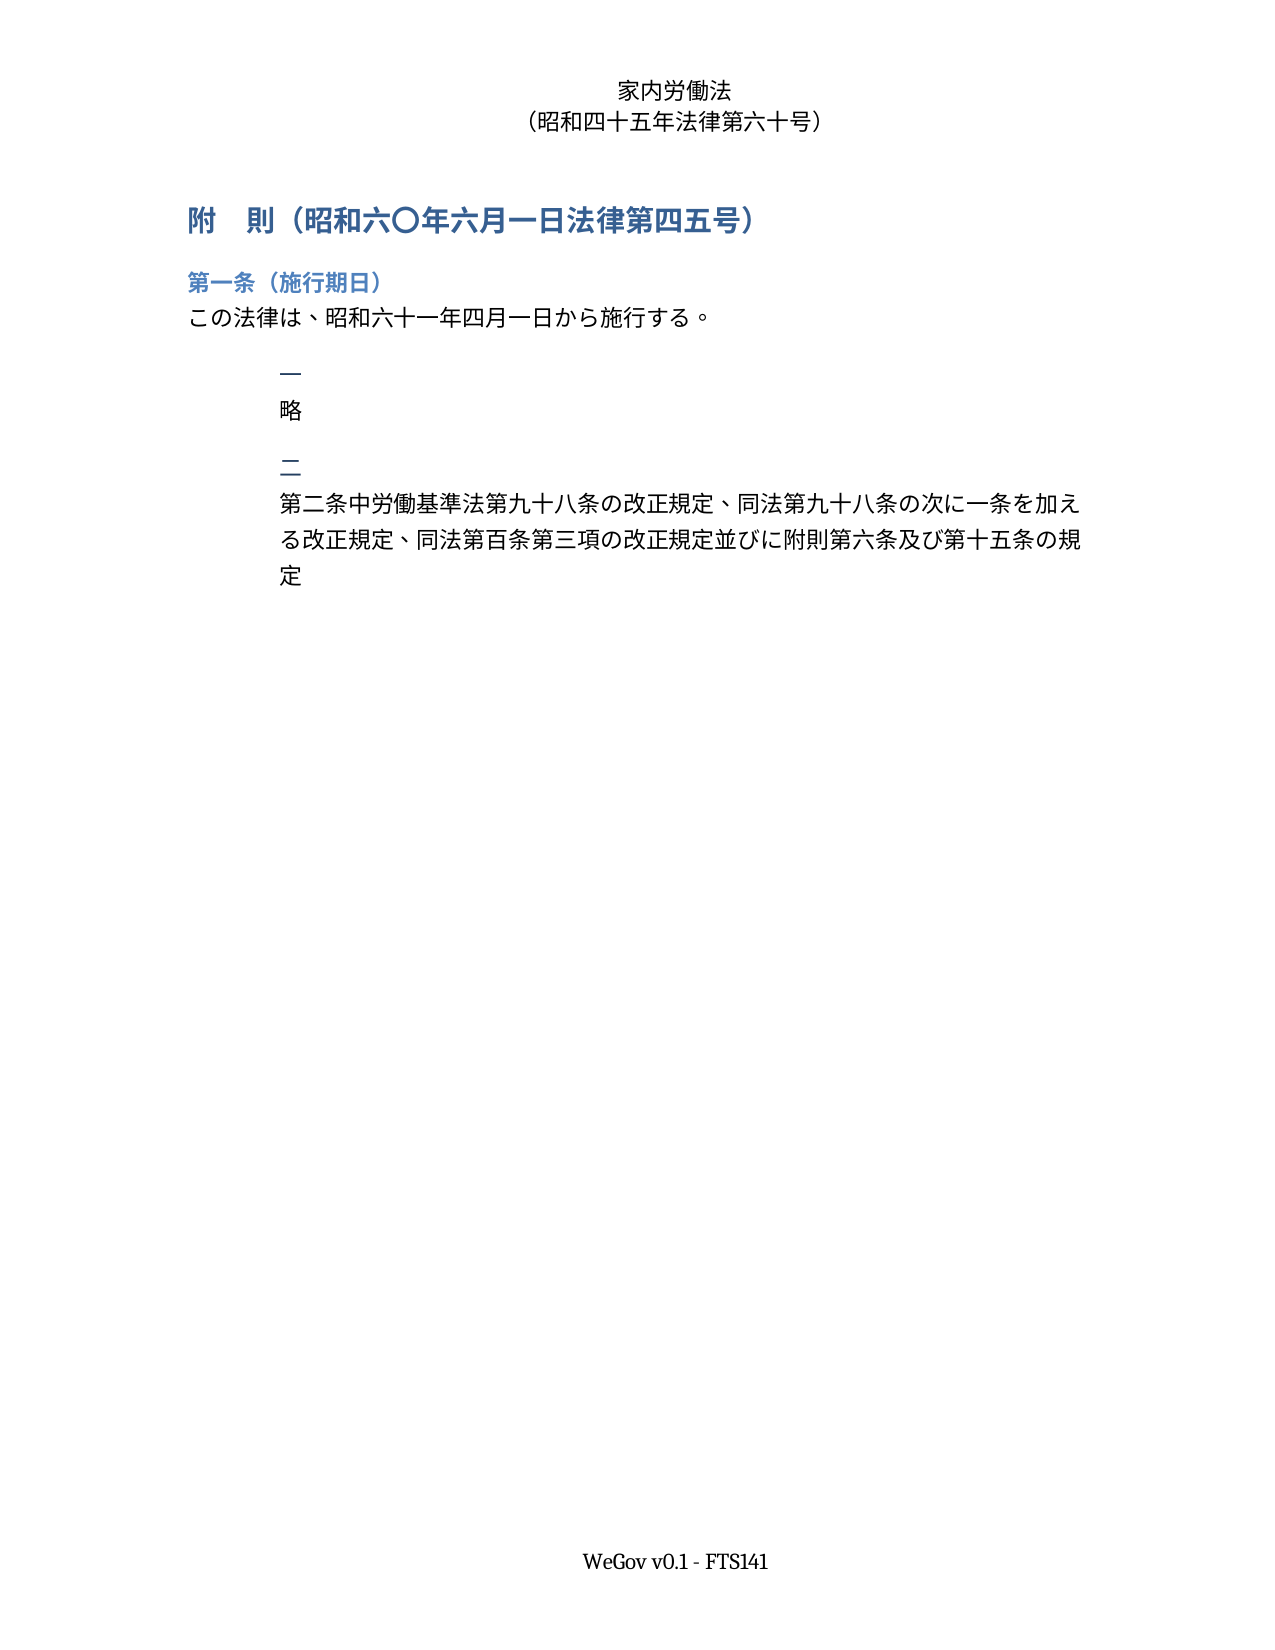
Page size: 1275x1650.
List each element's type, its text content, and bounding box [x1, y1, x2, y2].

subtitle 一 [279, 359, 1087, 390]
subtitle 二 [279, 452, 1087, 483]
text 略 [279, 395, 1087, 426]
text この法律は、昭和六十一年四月一日から施行する。 [187, 302, 1087, 334]
text 第二条中労働基準法第九十八条の改正規定、同法第九十八条の次に一条を加える改正規定、同法第百条第三項の改正規定並びに附則第六条及び第十五条の規定 [279, 488, 1087, 591]
subtitle 第一条（施行期日） [187, 266, 1087, 298]
subtitle 附 則（昭和六〇年六月一日法律第四五号） [187, 200, 1087, 240]
